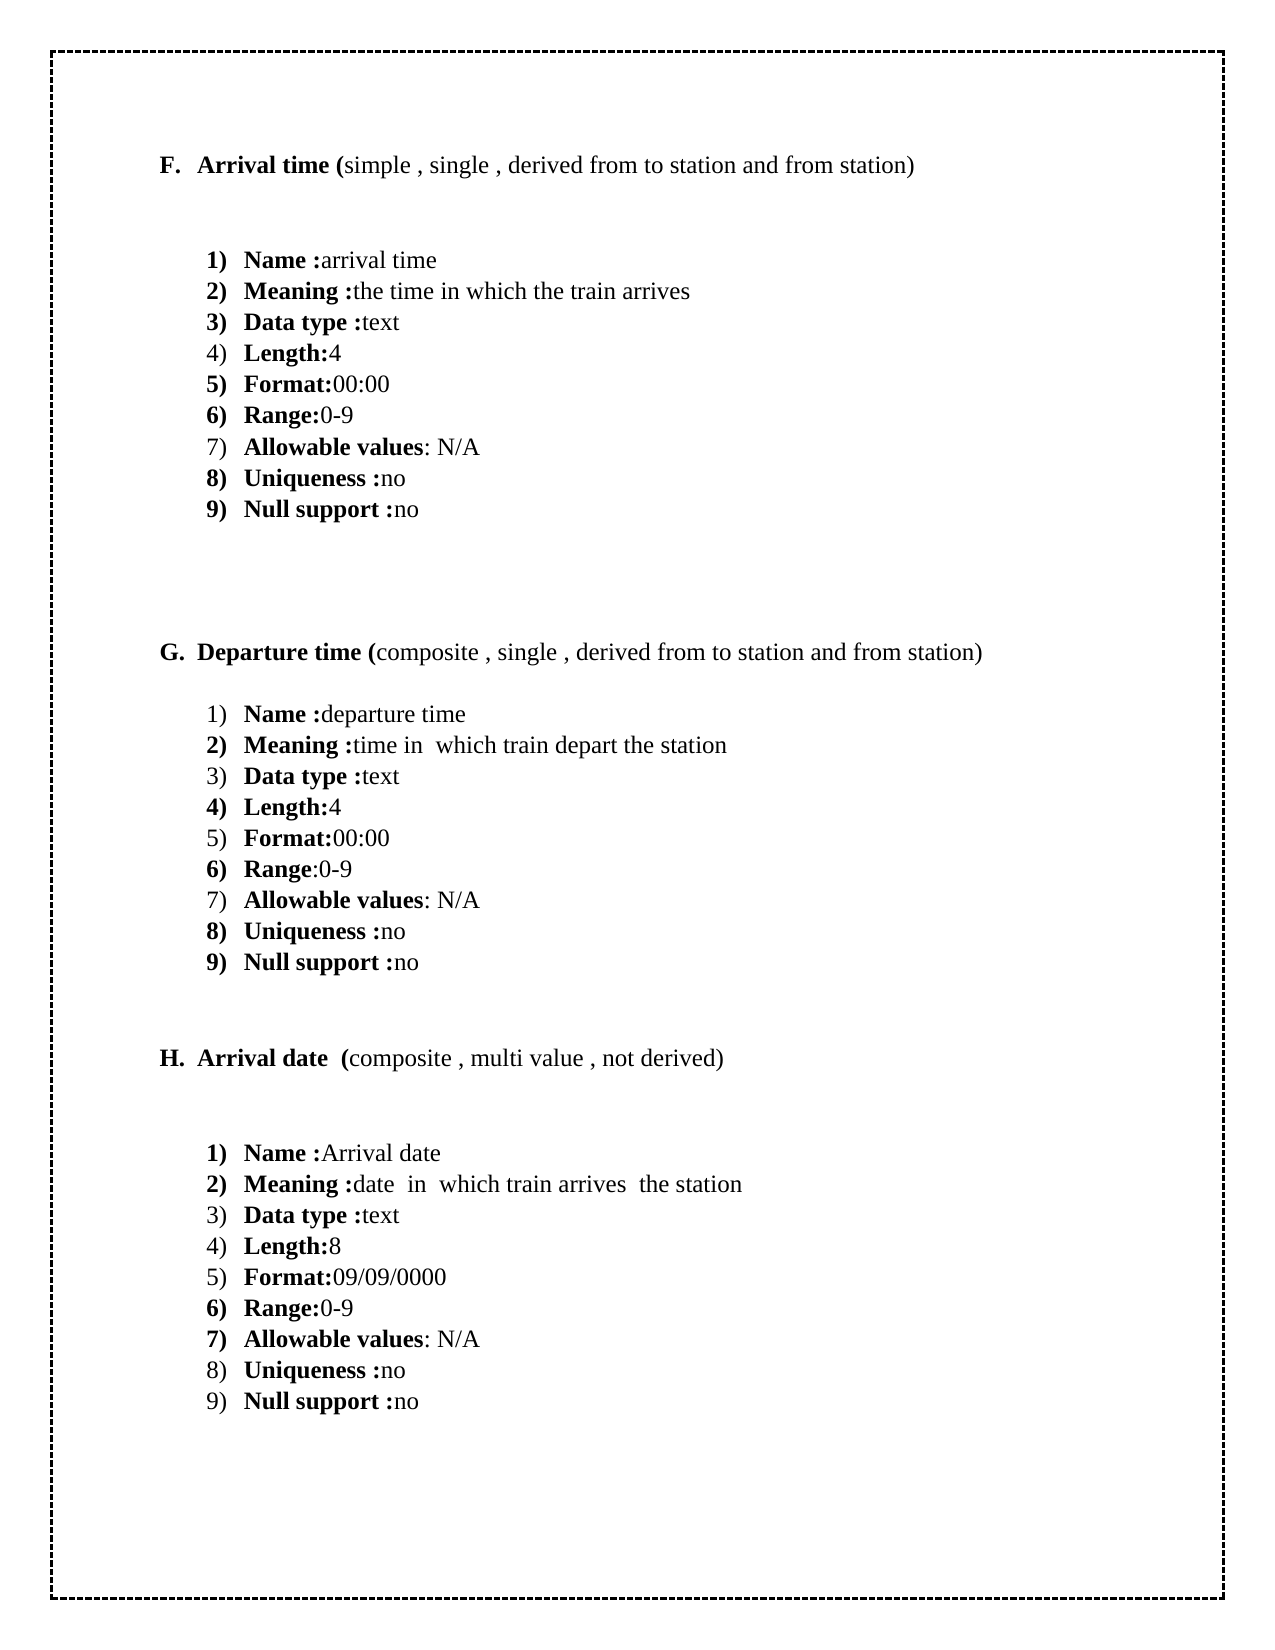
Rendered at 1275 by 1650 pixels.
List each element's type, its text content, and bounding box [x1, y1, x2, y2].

list Arrival date (composite , multi value , not derived) [159, 1043, 1125, 1071]
list Meaning :date in which train arrives the station [206, 1169, 1125, 1198]
list Format:09/09/0000 [206, 1262, 1125, 1291]
list Name :departure time [206, 699, 1125, 728]
list Length:4 [206, 792, 1125, 821]
list Range:0-9 [206, 401, 1125, 429]
list Range:0-9 [206, 854, 1125, 883]
list Range:0-9 [206, 1293, 1125, 1322]
list Uniqueness :no [206, 916, 1125, 945]
list Uniqueness :no [206, 463, 1125, 491]
list Length:4 [206, 338, 1125, 367]
list Arrival time (simple , single , derived from to station and from station) [159, 150, 1125, 179]
list Null support :no [206, 947, 1125, 976]
list Meaning :the time in which the train arrives [206, 276, 1125, 305]
list Format:00:00 [206, 369, 1125, 398]
list Data type :text [206, 1200, 1125, 1229]
list Name :Arrival date [206, 1138, 1125, 1167]
list Allowable values: N/A [206, 885, 1125, 914]
list Null support :no [206, 1386, 1125, 1415]
list Allowable values: N/A [206, 432, 1125, 460]
list Uniqueness :no [206, 1355, 1125, 1384]
list Length:8 [206, 1231, 1125, 1260]
list Meaning :time in which train depart the station [206, 730, 1125, 759]
list Data type :text [206, 761, 1125, 790]
list Allowable values: N/A [206, 1324, 1125, 1353]
list Format:00:00 [206, 823, 1125, 852]
list Departure time (composite , single , derived from to station and from station) [159, 637, 1125, 666]
list Null support :no [206, 494, 1125, 522]
list Data type :text [206, 307, 1125, 336]
list Name :arrival time [206, 245, 1125, 274]
